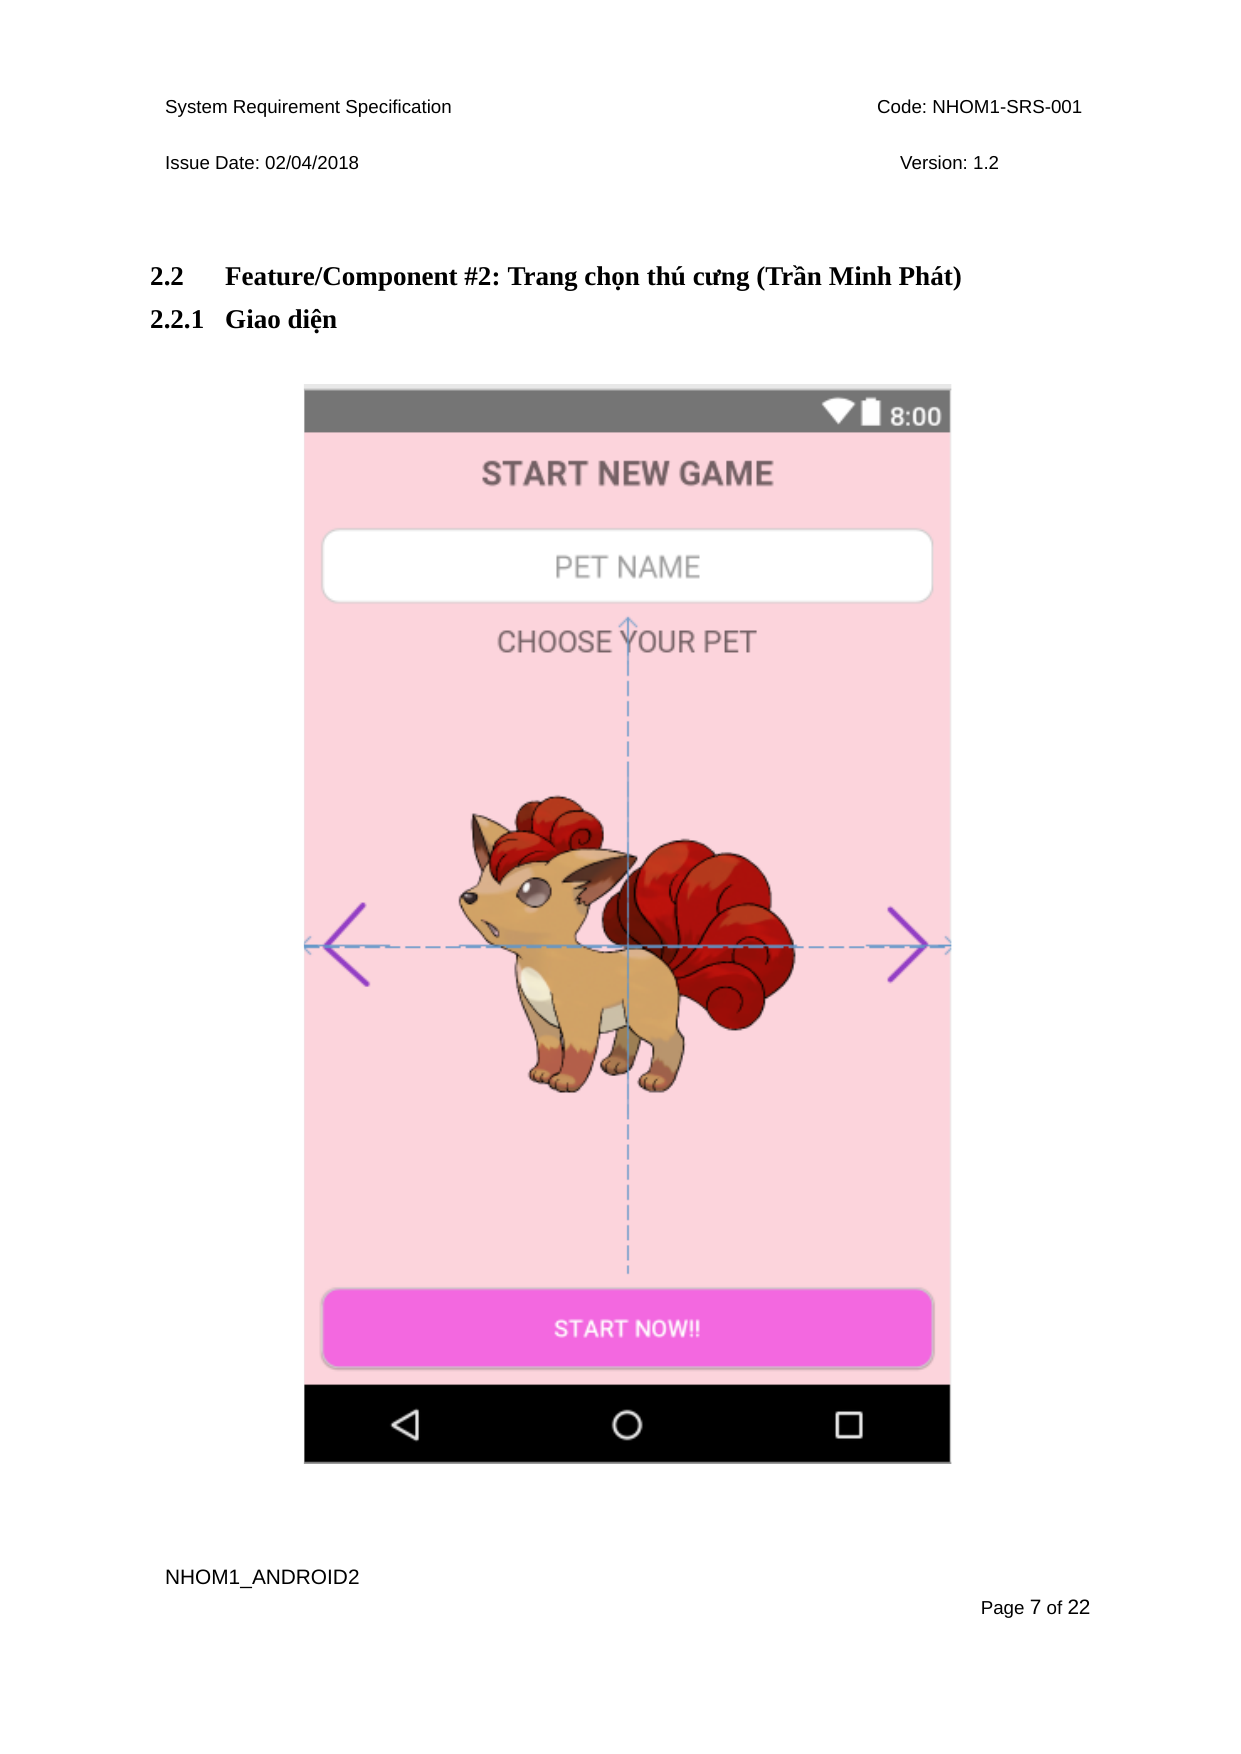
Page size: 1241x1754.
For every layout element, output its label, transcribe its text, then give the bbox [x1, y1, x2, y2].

subtitle Giao diện [150, 303, 1090, 334]
picture [303, 384, 952, 1464]
subtitle Feature/Component #2: Trang chọn thú cưng (Trần Minh Phát) [150, 259, 1090, 291]
